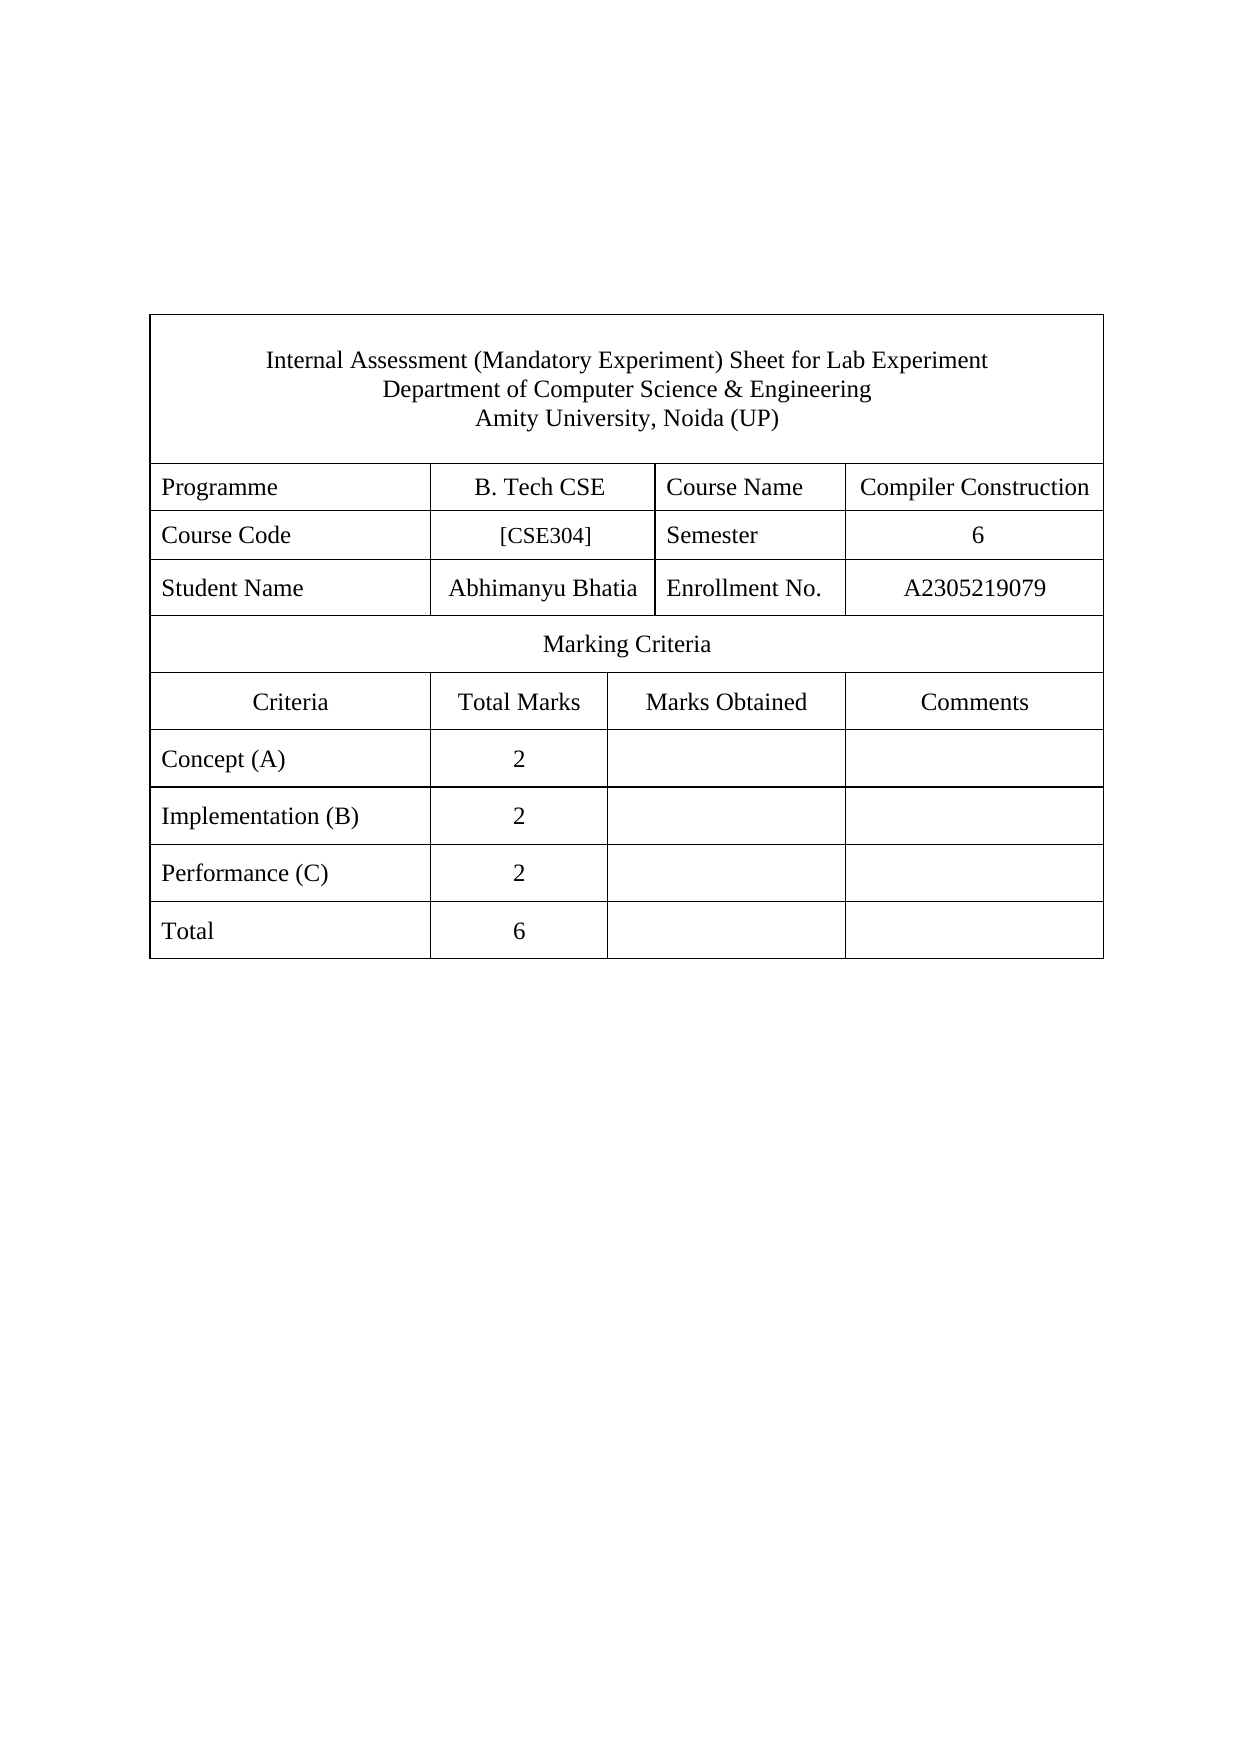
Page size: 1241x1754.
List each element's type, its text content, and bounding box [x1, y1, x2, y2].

table_cell B. Tech CSE [431, 464, 654, 510]
table_cell Total Marks [431, 673, 607, 729]
table_cell 2 [431, 788, 607, 844]
table_cell Criteria [151, 673, 430, 729]
table_cell Course Code [151, 511, 430, 559]
table_cell [608, 845, 845, 901]
table_cell [608, 902, 845, 958]
table_cell Performance (C) [151, 845, 430, 901]
table_cell Enrollment No. [656, 560, 845, 614]
table_cell A2305219079 [846, 560, 1103, 614]
table_cell Student Name [151, 560, 430, 614]
table_cell Total [151, 902, 430, 958]
table_cell Semester [656, 511, 845, 559]
table_cell 2 [431, 845, 607, 901]
table_cell Compiler Construction [846, 464, 1103, 510]
table_cell Marking Criteria [151, 616, 1103, 672]
table_cell 6 [431, 902, 607, 958]
table_cell [608, 730, 845, 786]
table_cell Comments [846, 673, 1103, 729]
table_cell [846, 788, 1103, 844]
table_cell 2 [431, 730, 607, 786]
table_cell [CSE304] [431, 511, 654, 559]
table_cell Implementation (B) [151, 788, 430, 844]
table_cell Programme [151, 464, 430, 510]
table_cell [846, 902, 1103, 958]
table_header Internal Assessment (Mandatory Experiment) Sheet for Lab Experiment Department of Computer Science & Engineering Amity University, Noida (UP) [151, 315, 1103, 463]
table_cell [846, 845, 1103, 901]
table_cell 6 [846, 511, 1103, 559]
table_cell Course Name [656, 464, 845, 510]
table_cell Abhimanyu Bhatia [431, 560, 654, 614]
table_cell Marks Obtained [608, 673, 845, 729]
table_cell [608, 788, 845, 844]
table_cell Concept (A) [151, 730, 430, 786]
table_cell [846, 730, 1103, 786]
